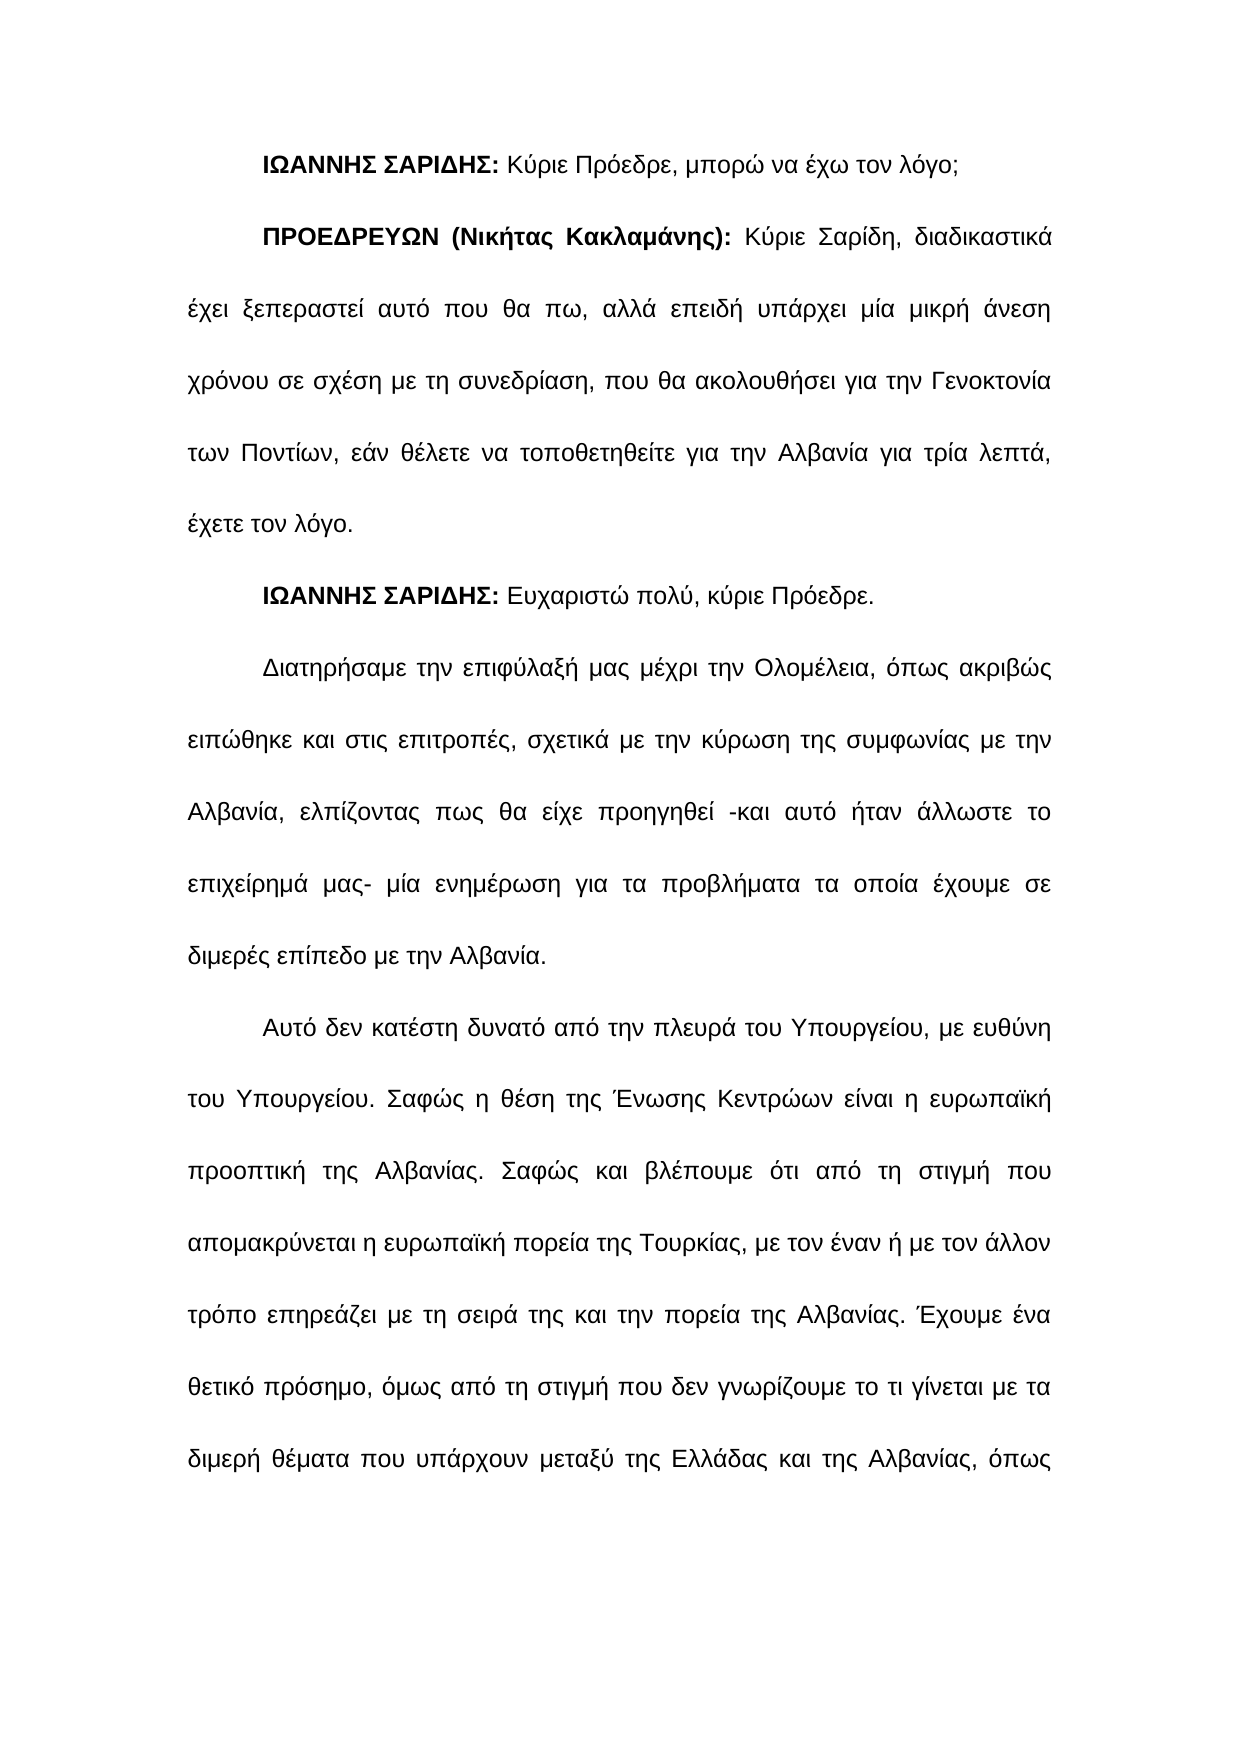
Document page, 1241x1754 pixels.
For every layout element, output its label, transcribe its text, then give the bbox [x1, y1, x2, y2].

text ΙΩΑΝΝΗΣ ΣΑΡΙΔΗΣ: Ευχαριστώ πολύ, κύριε Πρόεδρε. [187, 581, 1053, 610]
text Διατηρήσαμε την επιφύλαξή μας μέχρι την Ολομέλεια, όπως ακριβώς ειπώθηκε και στις επιτροπές, σχετικά με την κύρωση της συμφωνίας με την Αλβανία, ελπίζοντας πως θα είχε προηγηθεί -και αυτό ήταν άλλωστε το επιχείρημά μας- μία ενημέρωση για τα προβλήματα τα οποία έχουμε σε διμερές επίπεδο με την Αλβανία. [187, 653, 1053, 969]
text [187, 1012, 1053, 1472]
text ΙΩΑΝΝΗΣ ΣΑΡΙΔΗΣ: Κύριε Πρόεδρε, μπορώ να έχω τον λόγο; [187, 150, 1053, 179]
text ΠΡΟΕΔΡΕΥΩΝ (Νικήτας Κακλαμάνης): Κύριε Σαρίδη, διαδικαστικά έχει ξεπεραστεί αυτό που θα πω, αλλά επειδή υπάρχει μία μικρή άνεση χρόνου σε σχέση με τη συνεδρίαση, που θα ακολουθήσει για την Γενοκτονία των Ποντίων, εάν θέλετε να τοποθετηθείτε για την Αλβανία για τρία λεπτά, έχετε τον λόγο. [187, 222, 1053, 538]
